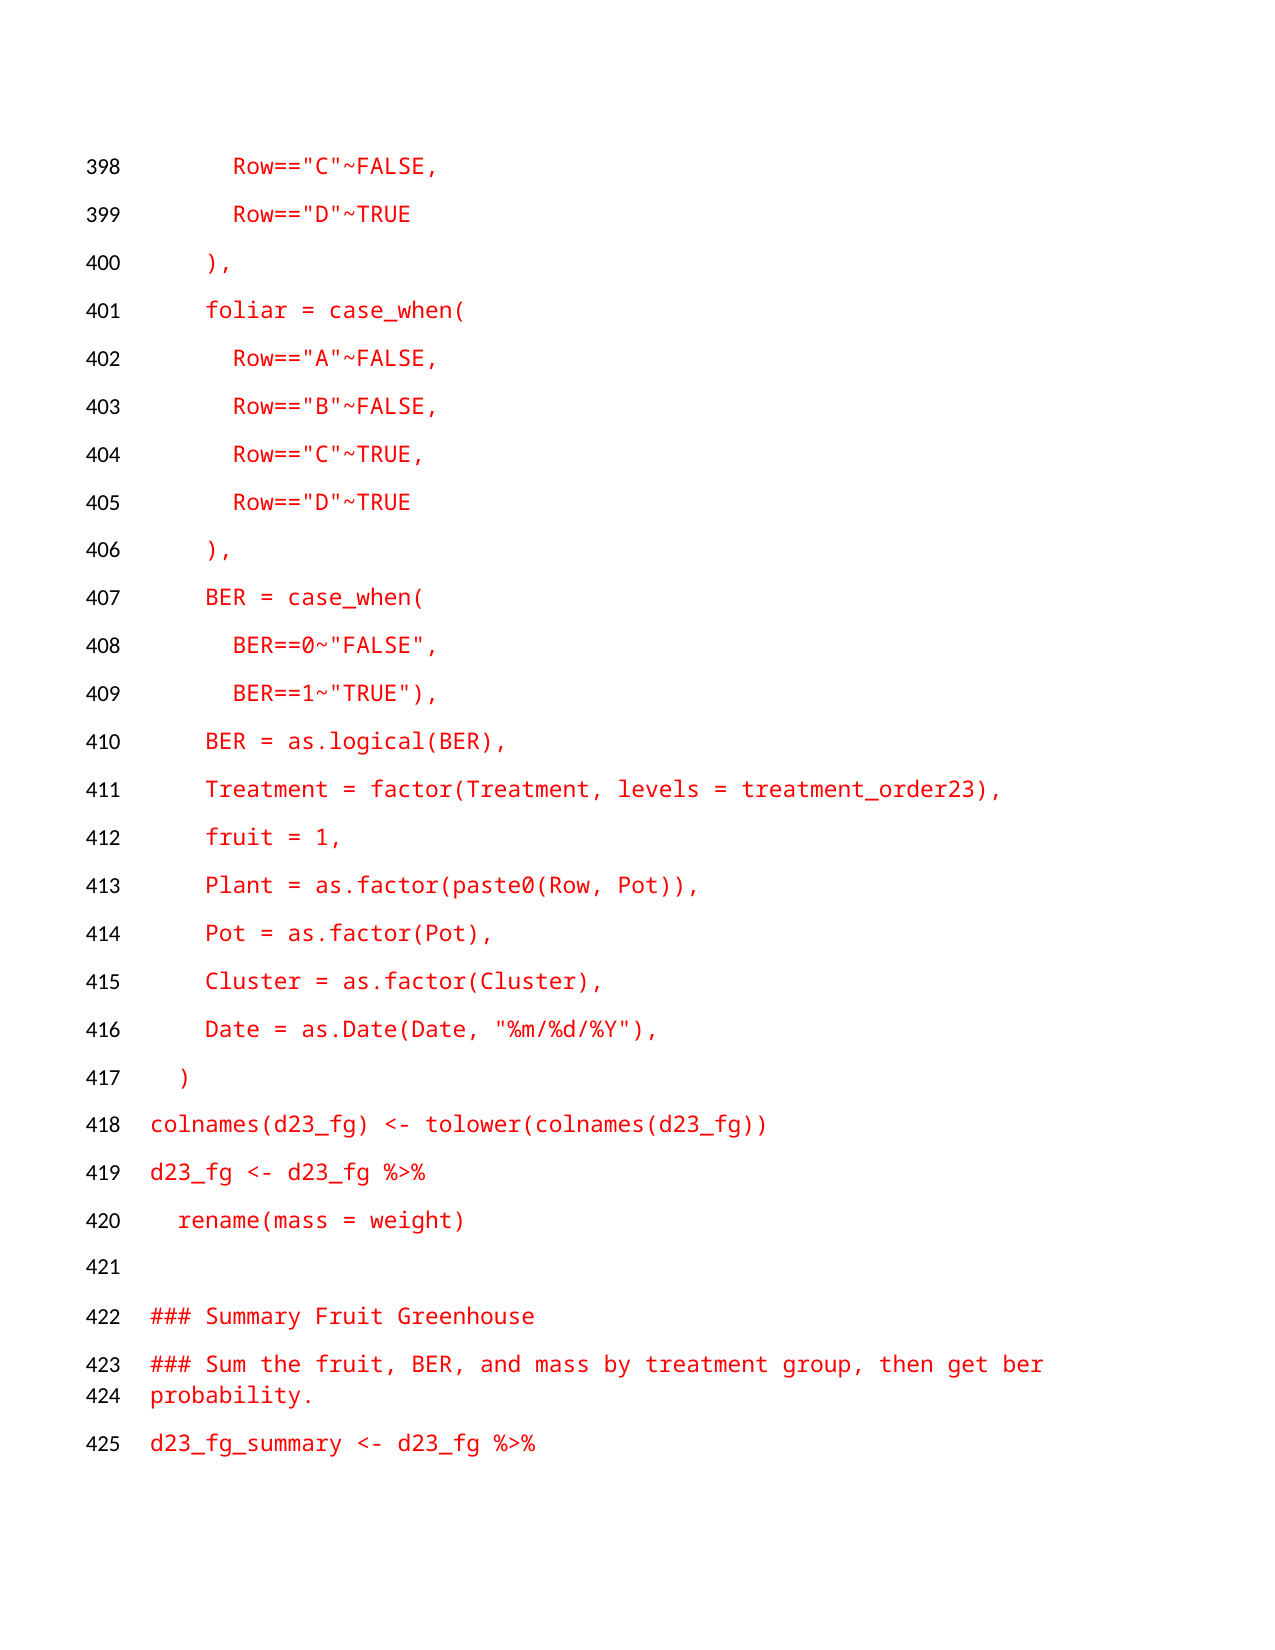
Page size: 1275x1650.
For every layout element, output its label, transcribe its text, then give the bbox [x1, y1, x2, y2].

text BER = as.logical(BER), [150, 725, 1125, 756]
text BER==1~"TRUE"), [150, 677, 1125, 708]
text ### Summary Fruit Greenhouse [150, 1300, 1125, 1331]
text fruit = 1, [150, 821, 1125, 852]
text Cluster = as.factor(Cluster), [150, 964, 1125, 996]
text ), [150, 533, 1125, 564]
text BER==0~"FALSE", [150, 629, 1125, 660]
text Row=="B"~FALSE, [150, 389, 1125, 421]
text Pot = as.factor(Pot), [150, 917, 1125, 948]
text BER = case_when( [150, 581, 1125, 612]
text ), [150, 246, 1125, 277]
text foliar = case_when( [150, 294, 1125, 325]
text d23_fg_summary <- d23_fg %>% [150, 1427, 1125, 1458]
text Row=="A"~FALSE, [150, 342, 1125, 373]
text ) [150, 1060, 1125, 1092]
text Row=="D"~TRUE [150, 485, 1125, 517]
text Date = as.Date(Date, "%m/%d/%Y"), [150, 1012, 1125, 1044]
text Row=="C"~FALSE, [150, 150, 1125, 181]
text Treatment = factor(Treatment, levels = treatment_order23), [150, 773, 1125, 804]
text rename(mass = weight) [150, 1204, 1125, 1235]
text Row=="C"~TRUE, [150, 437, 1125, 469]
text d23_fg <- d23_fg %>% [150, 1156, 1125, 1187]
text Row=="D"~TRUE [150, 198, 1125, 229]
text Plant = as.factor(paste0(Row, Pot)), [150, 869, 1125, 900]
text ### Sum the fruit, BER, and mass by treatment group, then get ber probability. [150, 1348, 1125, 1410]
text colnames(d23_fg) <- tolower(colnames(d23_fg)) [150, 1108, 1125, 1139]
